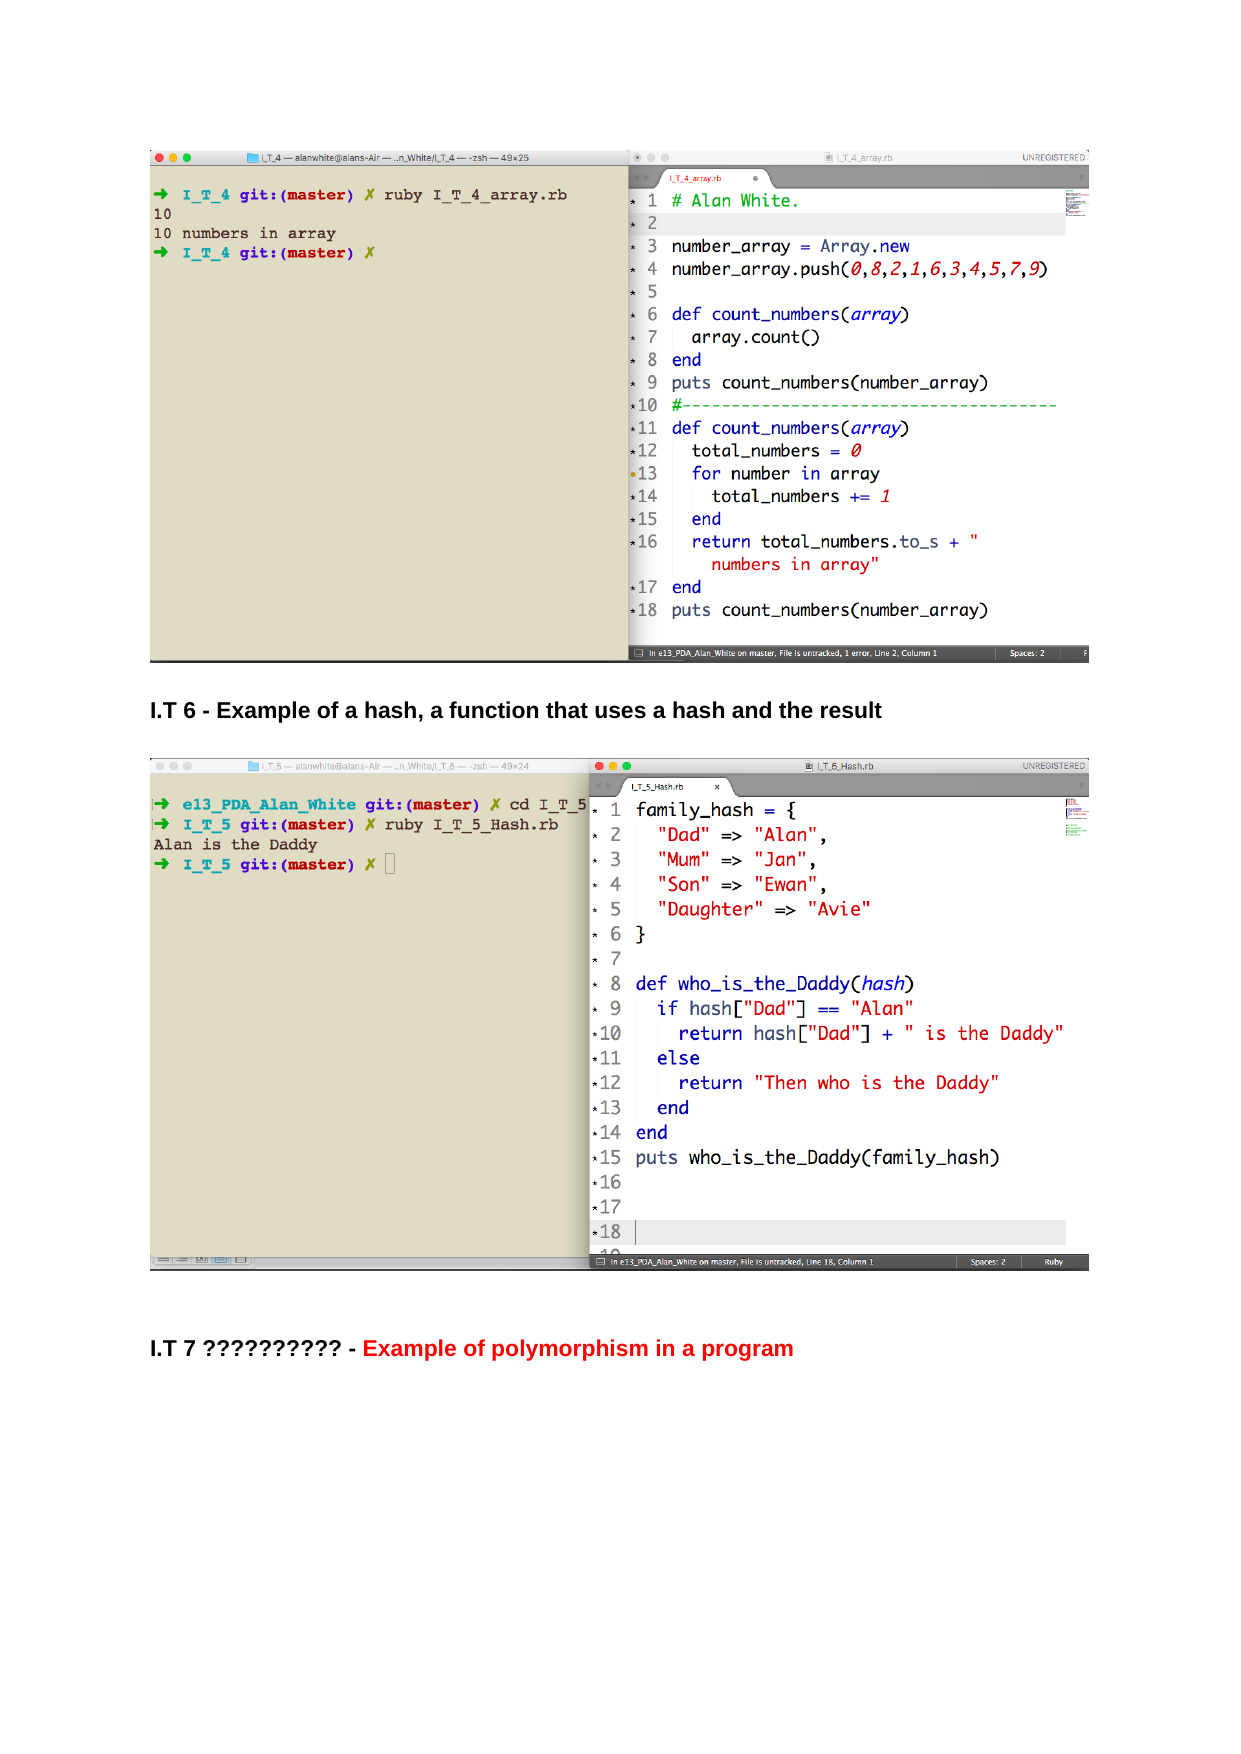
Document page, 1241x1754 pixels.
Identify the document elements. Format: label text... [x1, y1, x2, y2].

picture [150, 757, 1089, 1271]
picture [150, 150, 1089, 663]
text I.T 6 - Example of a hash, a function that uses a hash and the result [150, 697, 1090, 723]
text I.T 7 ?????????? - Example of polymorphism in a program [150, 1335, 1090, 1361]
